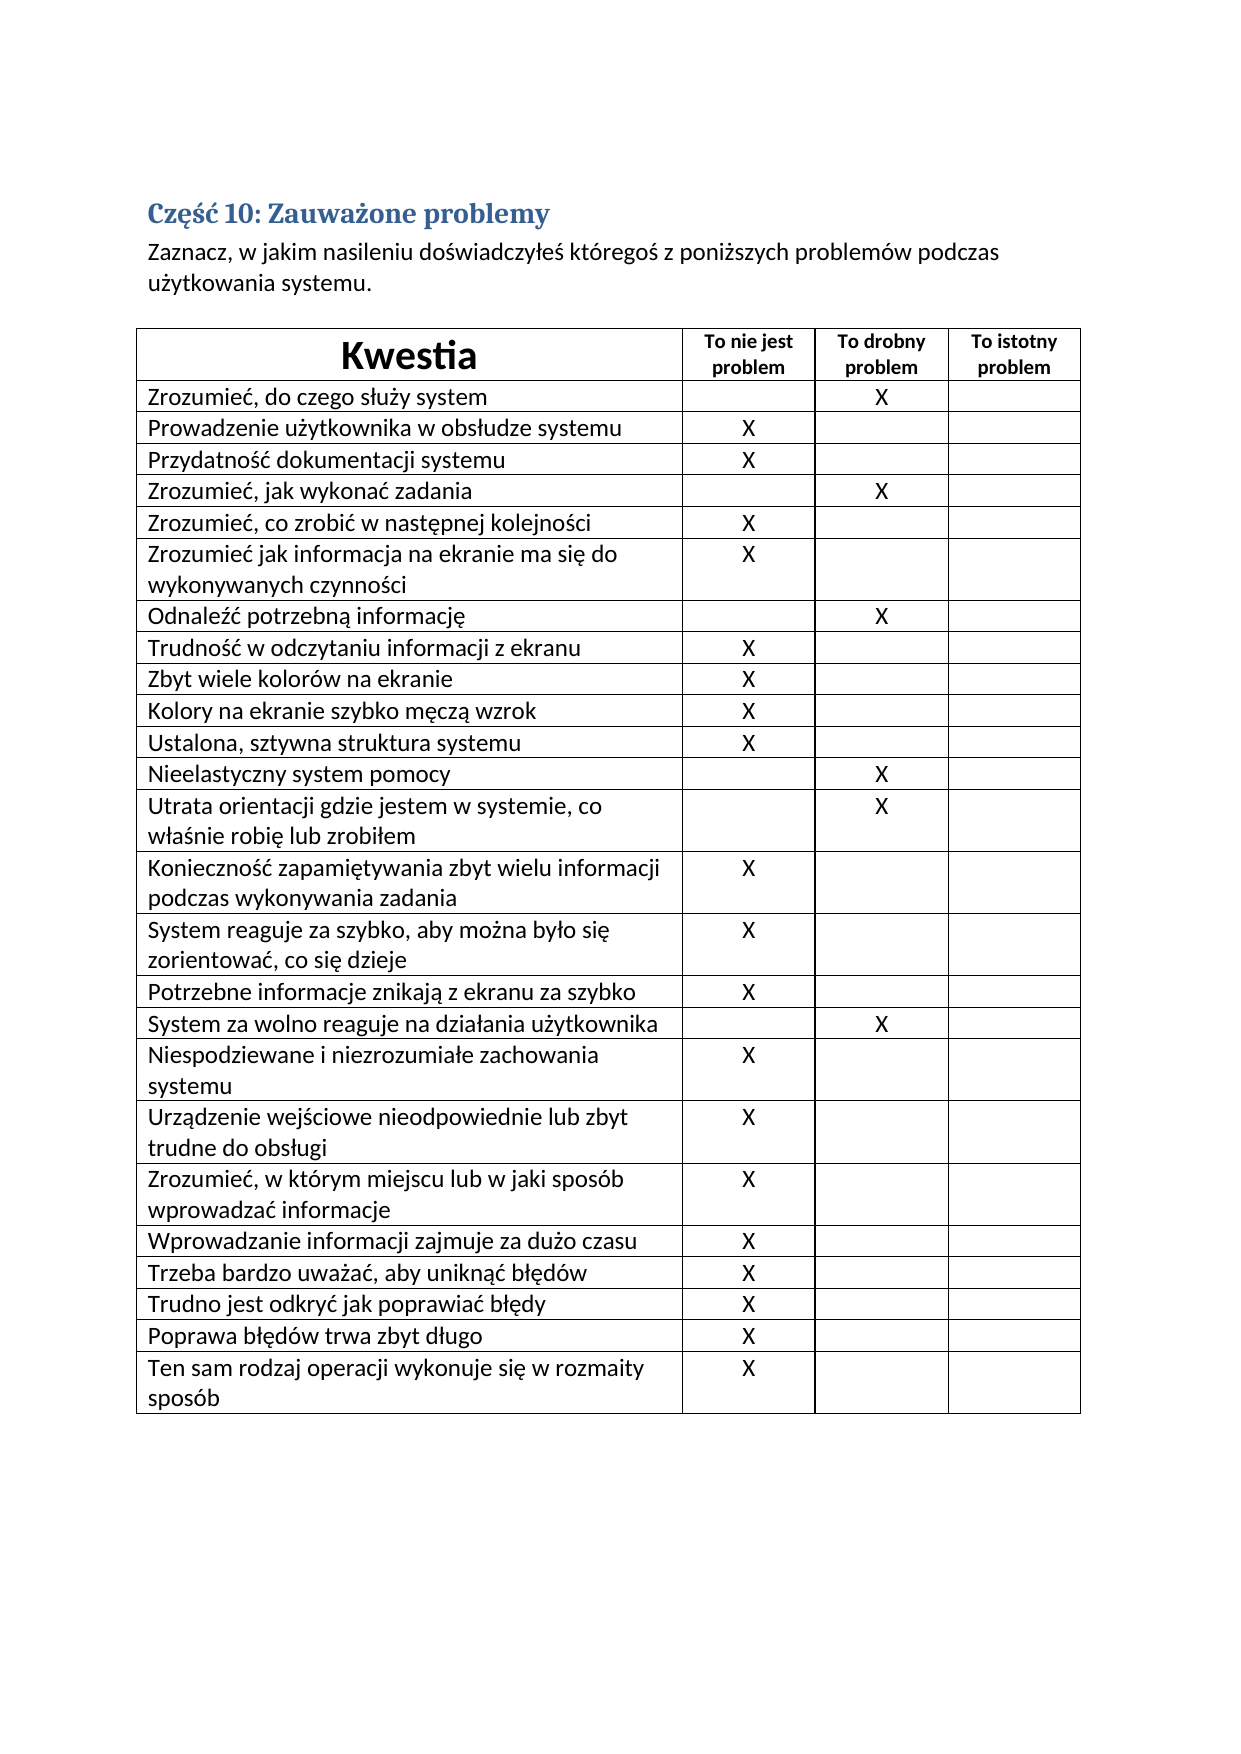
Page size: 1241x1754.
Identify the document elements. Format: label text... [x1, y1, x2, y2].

table_cell System reaguje za szybko, aby można było się zorientować, co się dzieje [137, 914, 682, 975]
table_cell [949, 1008, 1080, 1038]
table_cell X [816, 1008, 948, 1038]
table_cell Zrozumieć, co zrobić w następnej kolejności [137, 507, 682, 537]
table_cell [949, 539, 1080, 599]
table_cell [816, 1101, 948, 1162]
table_cell [683, 381, 814, 411]
table_cell [949, 1257, 1080, 1288]
table_cell [816, 1226, 948, 1256]
table_cell Zbyt wiele kolorów na ekranie [137, 664, 682, 694]
table_cell X [683, 695, 814, 726]
table_cell [949, 632, 1080, 663]
table_cell Utrata orientacji gdzie jestem w systemie, co właśnie robię lub zrobiłem [137, 790, 682, 851]
table_cell [949, 1101, 1080, 1162]
table_cell X [683, 976, 814, 1007]
table_cell Niespodziewane i niezrozumiałe zachowania systemu [137, 1039, 682, 1100]
table_header To drobny problem [816, 329, 948, 379]
table_cell Urządzenie wejściowe nieodpowiednie lub zbyt trudne do obsługi [137, 1101, 682, 1162]
table_cell Odnaleźć potrzebną informację [137, 601, 682, 631]
table_cell X [683, 632, 814, 663]
table_cell Wprowadzanie informacji zajmuje za dużo czasu [137, 1226, 682, 1256]
table_cell Kolory na ekranie szybko męczą wzrok [137, 695, 682, 726]
table_cell [949, 381, 1080, 411]
table_cell [816, 1039, 948, 1100]
table_cell X [683, 1257, 814, 1288]
table_cell Trudno jest odkryć jak poprawiać błędy [137, 1289, 682, 1319]
table_cell [683, 475, 814, 506]
table_cell [949, 1289, 1080, 1319]
table_cell X [816, 381, 948, 411]
table_cell [949, 444, 1080, 474]
table_cell Ustalona, sztywna struktura systemu [137, 727, 682, 757]
table_cell Potrzebne informacje znikają z ekranu za szybko [137, 976, 682, 1007]
text Zaznacz, w jakim nasileniu doświadczyłeś któregoś z poniższych problemów podczas użytkowania systemu. [148, 236, 1093, 297]
table_cell X [683, 727, 814, 757]
table_cell Poprawa błędów trwa zbyt długo [137, 1320, 682, 1351]
table_cell Trzeba bardzo uważać, aby uniknąć błędów [137, 1257, 682, 1288]
table_cell [949, 914, 1080, 975]
table_cell X [683, 1352, 814, 1413]
table_header Kwestia [137, 329, 682, 379]
table_cell [816, 695, 948, 726]
table_cell [816, 412, 948, 443]
table_cell [816, 727, 948, 757]
table_cell X [816, 758, 948, 789]
table_cell [949, 412, 1080, 443]
table_cell [949, 758, 1080, 789]
table_cell Trudność w odczytaniu informacji z ekranu [137, 632, 682, 663]
table_cell [949, 1164, 1080, 1224]
table_cell X [816, 475, 948, 506]
table_cell [816, 1320, 948, 1351]
table_cell [683, 1008, 814, 1038]
table_cell [816, 852, 948, 913]
table_cell Zrozumieć jak informacja na ekranie ma się do wykonywanych czynności [137, 539, 682, 599]
table_cell Zrozumieć, w którym miejscu lub w jaki sposób wprowadzać informacje [137, 1164, 682, 1224]
table_cell [949, 1226, 1080, 1256]
table_cell [816, 507, 948, 537]
table_cell [683, 758, 814, 789]
table_cell X [683, 507, 814, 537]
table_cell X [683, 852, 814, 913]
table_cell [816, 1352, 948, 1413]
table_cell [949, 1352, 1080, 1413]
table_cell [949, 1039, 1080, 1100]
table_cell Konieczność zapamiętywania zbyt wielu informacji podczas wykonywania zadania [137, 852, 682, 913]
table_header To nie jest problem [683, 329, 814, 379]
table_cell [816, 1289, 948, 1319]
table_cell X [683, 1164, 814, 1224]
table_cell [949, 507, 1080, 537]
table_cell [949, 664, 1080, 694]
table_cell X [683, 444, 814, 474]
table_cell [816, 976, 948, 1007]
table_cell [949, 727, 1080, 757]
table_cell Prowadzenie użytkownika w obsłudze systemu [137, 412, 682, 443]
table_cell Zrozumieć, jak wykonać zadania [137, 475, 682, 506]
table_cell System za wolno reaguje na działania użytkownika [137, 1008, 682, 1038]
table_cell [816, 539, 948, 599]
table_cell Ten sam rodzaj operacji wykonuje się w rozmaity sposób [137, 1352, 682, 1413]
table_cell X [683, 539, 814, 599]
table_cell [949, 475, 1080, 506]
table_cell X [683, 664, 814, 694]
table_cell [949, 601, 1080, 631]
subtitle Część 10: Zauważone problemy [148, 198, 1093, 231]
table_cell X [683, 1320, 814, 1351]
table_cell X [683, 1226, 814, 1256]
table_cell X [683, 1289, 814, 1319]
table_cell X [683, 914, 814, 975]
table_cell [816, 664, 948, 694]
table_header To istotny problem [949, 329, 1080, 379]
table_cell [683, 790, 814, 851]
table_cell [949, 695, 1080, 726]
table_cell X [816, 790, 948, 851]
table_cell [816, 1257, 948, 1288]
table_cell X [683, 412, 814, 443]
table_cell [816, 632, 948, 663]
table_cell [949, 1320, 1080, 1351]
table_cell [816, 914, 948, 975]
table_cell Przydatność dokumentacji systemu [137, 444, 682, 474]
table_cell [949, 976, 1080, 1007]
table_cell X [683, 1039, 814, 1100]
table_cell [683, 601, 814, 631]
table_cell [949, 790, 1080, 851]
table_cell X [816, 601, 948, 631]
table_cell [816, 444, 948, 474]
table_cell Nieelastyczny system pomocy [137, 758, 682, 789]
table_cell X [683, 1101, 814, 1162]
table_cell [949, 852, 1080, 913]
table_cell [816, 1164, 948, 1224]
table_cell Zrozumieć, do czego służy system [137, 381, 682, 411]
